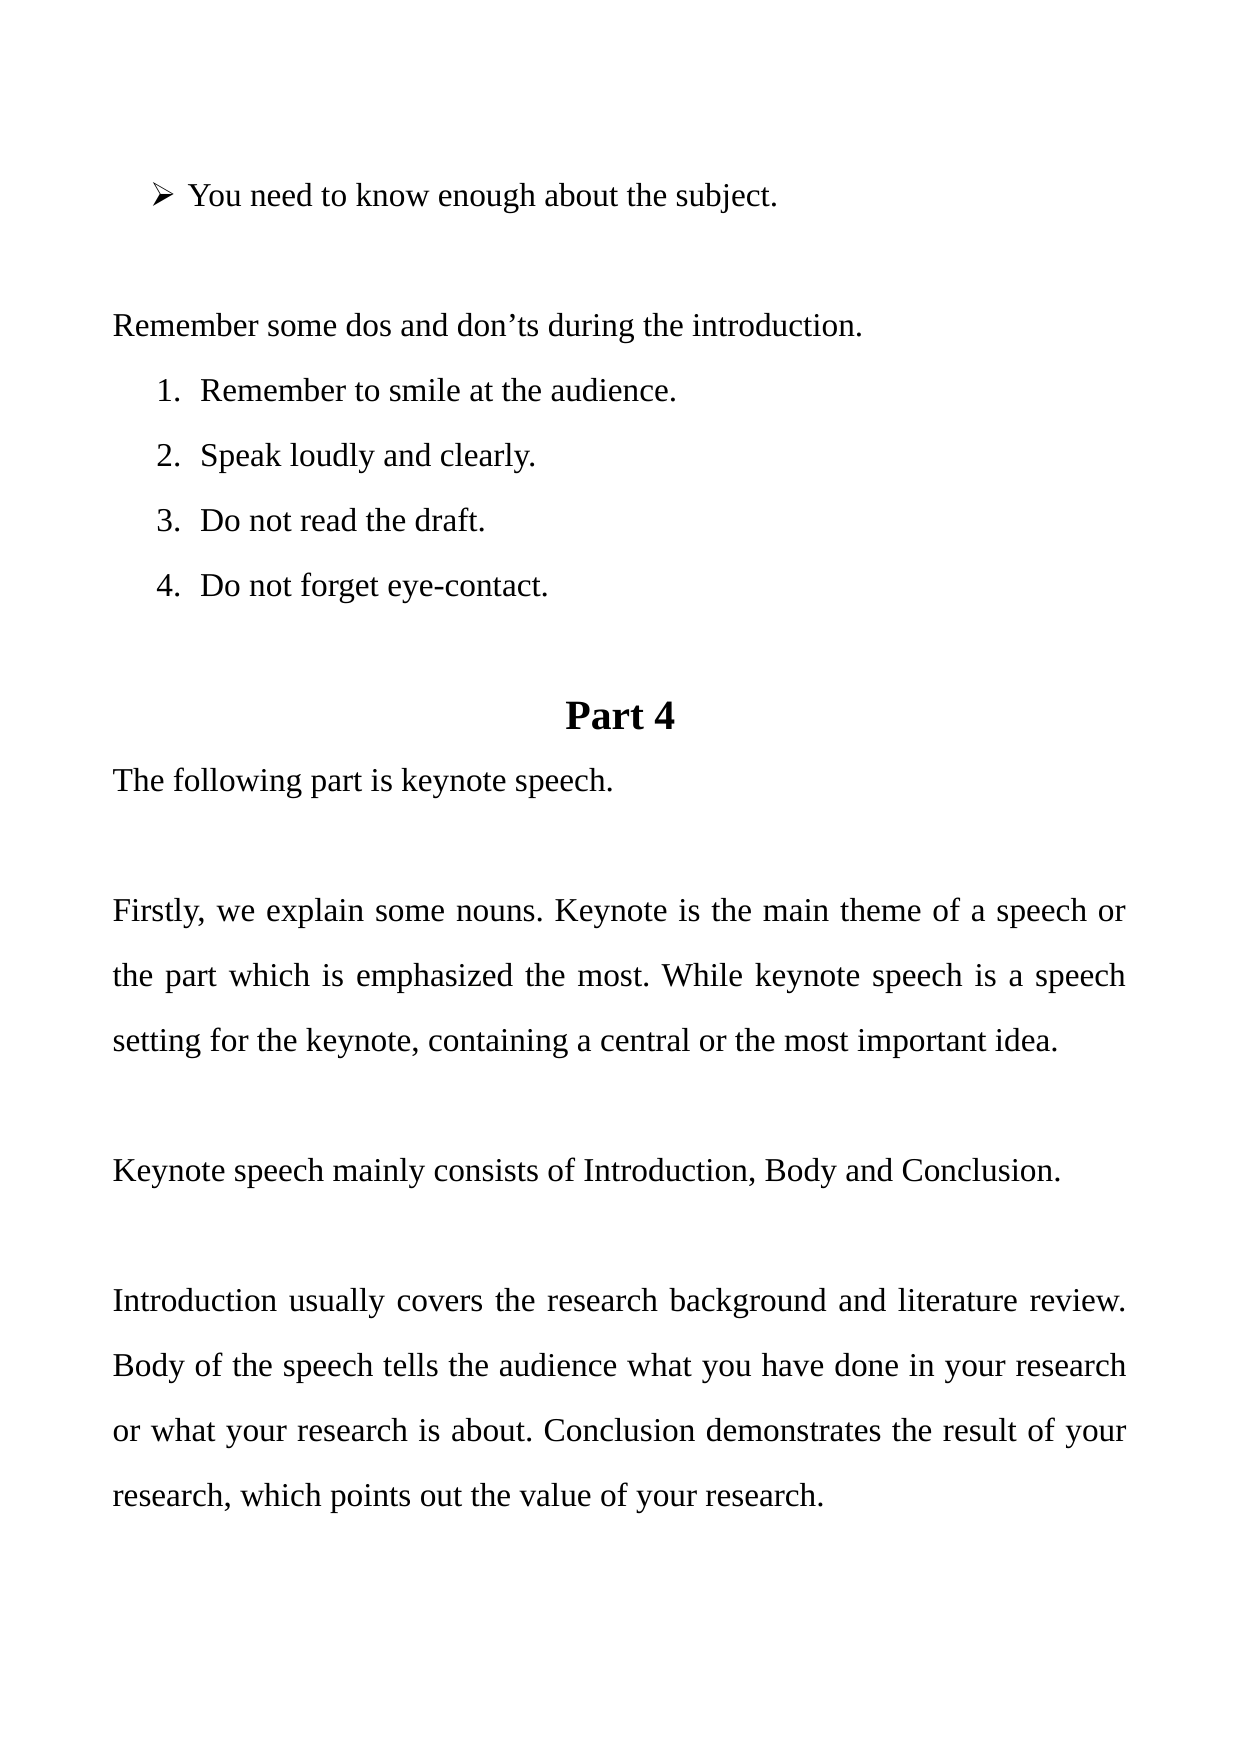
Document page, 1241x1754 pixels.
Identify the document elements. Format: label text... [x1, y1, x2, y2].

text Introduction usually covers the research background and literature review. Body of the speech tells the audience what you have done in your research or what your research is about. Conclusion demonstrates the result of your research, which points out the value of your research. [112, 1267, 1128, 1527]
text The following part is keynote speech. [112, 747, 1128, 812]
list Speak loudly and clearly. [156, 422, 1128, 487]
list Do not read the draft. [156, 487, 1128, 552]
list Do not forget eye-contact. [156, 552, 1128, 617]
text Part 4 [112, 682, 1128, 747]
text Firstly, we explain some nouns. Keynote is the main theme of a speech or the part which is emphasized the most. While keynote speech is a speech setting for the keynote, containing a central or the most important idea. [112, 877, 1128, 1072]
list You need to know enough about the subject. [150, 162, 1128, 227]
list Remember to smile at the audience. [156, 357, 1128, 422]
text Remember some dos and don’ts during the introduction. [112, 292, 1128, 357]
text Keynote speech mainly consists of Introduction, Body and Conclusion. [112, 1137, 1128, 1202]
